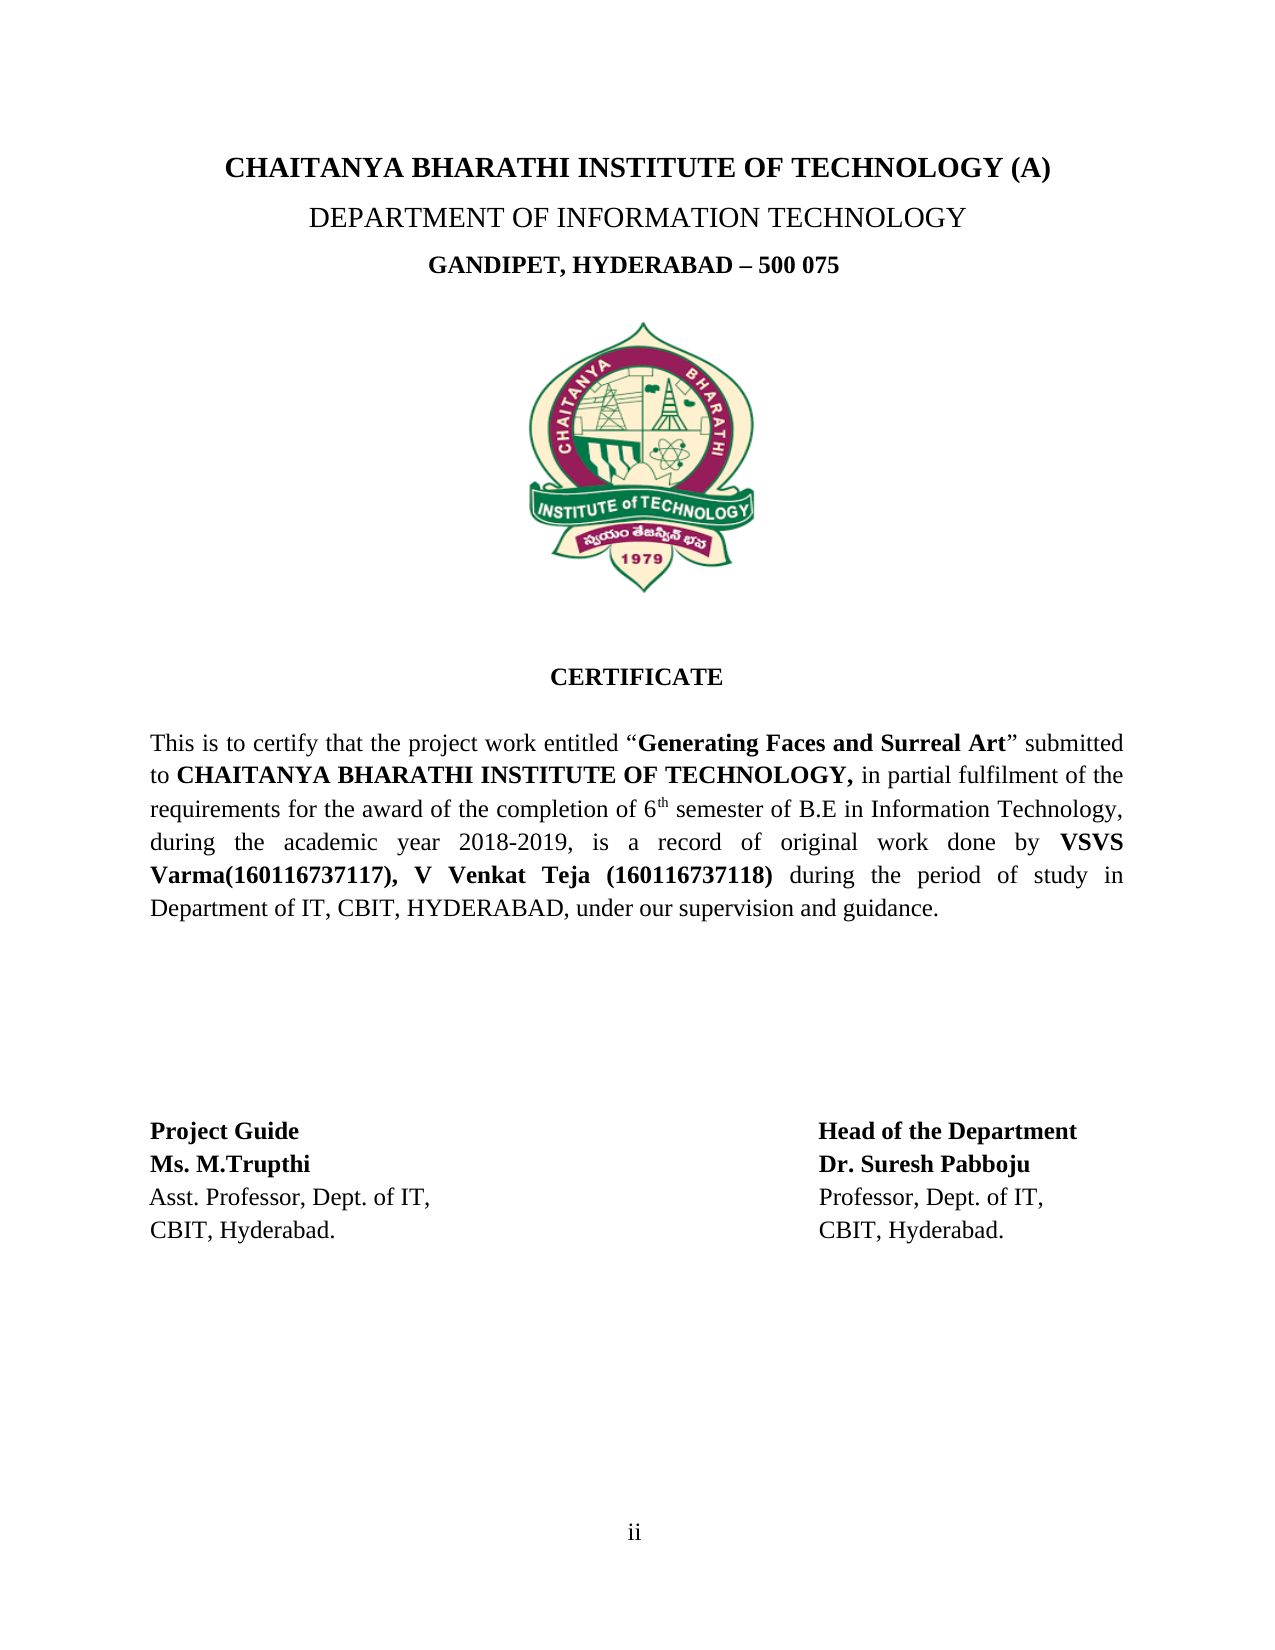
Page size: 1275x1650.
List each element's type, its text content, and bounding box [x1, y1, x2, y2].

text CBIT, Hyderabad. CBIT, Hyderabad. [150, 1215, 1118, 1244]
text Asst. Professor, Dept. of IT, Professor, Dept. of IT, [148, 1182, 1118, 1211]
text Ms. M.Trupthi Dr. Suresh Pabboju [150, 1149, 1118, 1178]
text CERTIFICATE [150, 662, 1124, 690]
text CHAITANYA BHARATHI INSTITUTE OF TECHNOLOGY (A) [151, 150, 1125, 183]
text Project Guide Head of the Department [150, 1116, 1118, 1145]
text This is to certify that the project work entitled “Generating Faces and Surreal Art” submitted to CHAITANYA BHARATHI INSTITUTE OF TECHNOLOGY, in partial fulfilment of the requirements for the award of the completion of 6th semester of B.E in Information Technology, during the academic year 2018-2019, is a record of original work done by VSVS Varma(160116737117), V Venkat Teja (160116737118) during the period of study in Department of IT, CBIT, HYDERABAD, under our supervision and guidance. [150, 728, 1124, 921]
text GANDIPET, HYDERABAD – 500 075 [150, 251, 1117, 279]
text DEPARTMENT OF INFORMATION TECHNOLOGY [151, 200, 1125, 234]
picture [516, 319, 759, 596]
